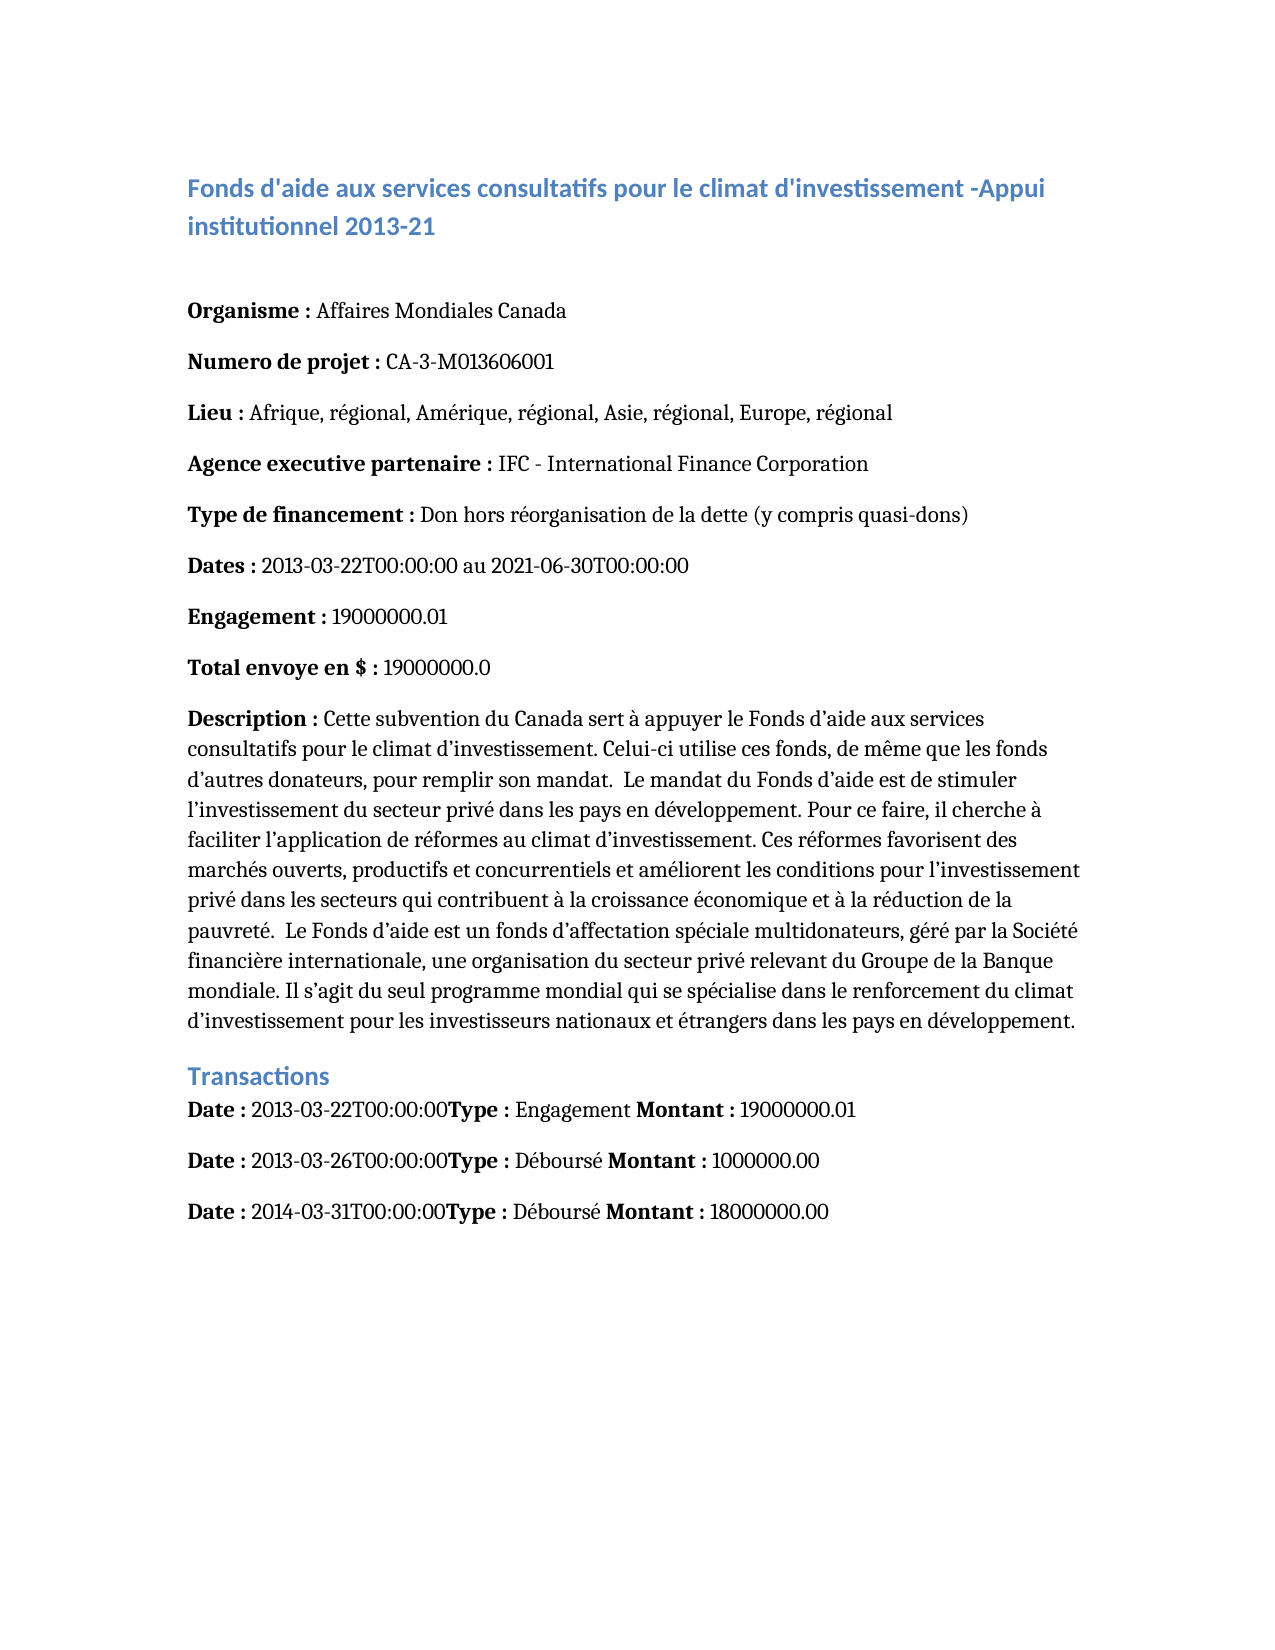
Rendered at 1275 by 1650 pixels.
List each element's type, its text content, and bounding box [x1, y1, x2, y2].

subtitle Transactions [187, 1059, 1087, 1092]
text Agence executive partenaire : IFC - International Finance Corporation [187, 451, 1087, 477]
text Lieu : Afrique, régional, Amérique, régional, Asie, régional, Europe, régional [187, 400, 1087, 426]
text Type de financement : Don hors réorganisation de la dette (y compris quasi-dons) [187, 502, 1087, 528]
text Numero de projet : CA-3-M013606001 [187, 349, 1087, 375]
text Organisme : Affaires Mondiales Canada [187, 298, 1087, 324]
text Date : 2013-03-22T00:00:00Type : Engagement Montant : 19000000.01 [187, 1097, 1087, 1123]
text Date : 2013-03-26T00:00:00Type : Déboursé Montant : 1000000.00 [187, 1148, 1087, 1174]
text Total envoye en $ : 19000000.0 [187, 655, 1087, 681]
text Engagement : 19000000.01 [187, 604, 1087, 630]
text Date : 2014-03-31T00:00:00Type : Déboursé Montant : 18000000.00 [187, 1199, 1087, 1226]
text Dates : 2013-03-22T00:00:00 au 2021-06-30T00:00:00 [187, 553, 1087, 579]
text Description : Cette subvention du Canada sert à appuyer le Fonds d’aide aux services consultatifs pour le climat d’investissement. Celui-ci utilise ces fonds, de même que les fonds d’autres donateurs, pour remplir son mandat. Le mandat du Fonds d’aide est de stimuler l’investissement du secteur privé dans les pays en développement. Pour ce faire, il cherche à faciliter l’application de réformes au climat d’investissement. Ces réformes favorisent des marchés ouverts, productifs et concurrentiels et améliorent les conditions pour l’investissement privé dans les secteurs qui contribuent à la croissance économique et à la réduction de la pauvreté. Le Fonds d’aide est un fonds d’affectation spéciale multidonateurs, géré par la Société financière internationale, une organisation du secteur privé relevant du Groupe de la Banque mondiale. Il s’agit du seul programme mondial qui se spécialise dans le renforcement du climat d’investissement pour les investisseurs nationaux et étrangers dans les pays en développement. [187, 706, 1087, 1034]
subtitle Fonds d'aide aux services consultatifs pour le climat d'investissement -Appui institutionnel 2013-21 [187, 171, 1087, 242]
